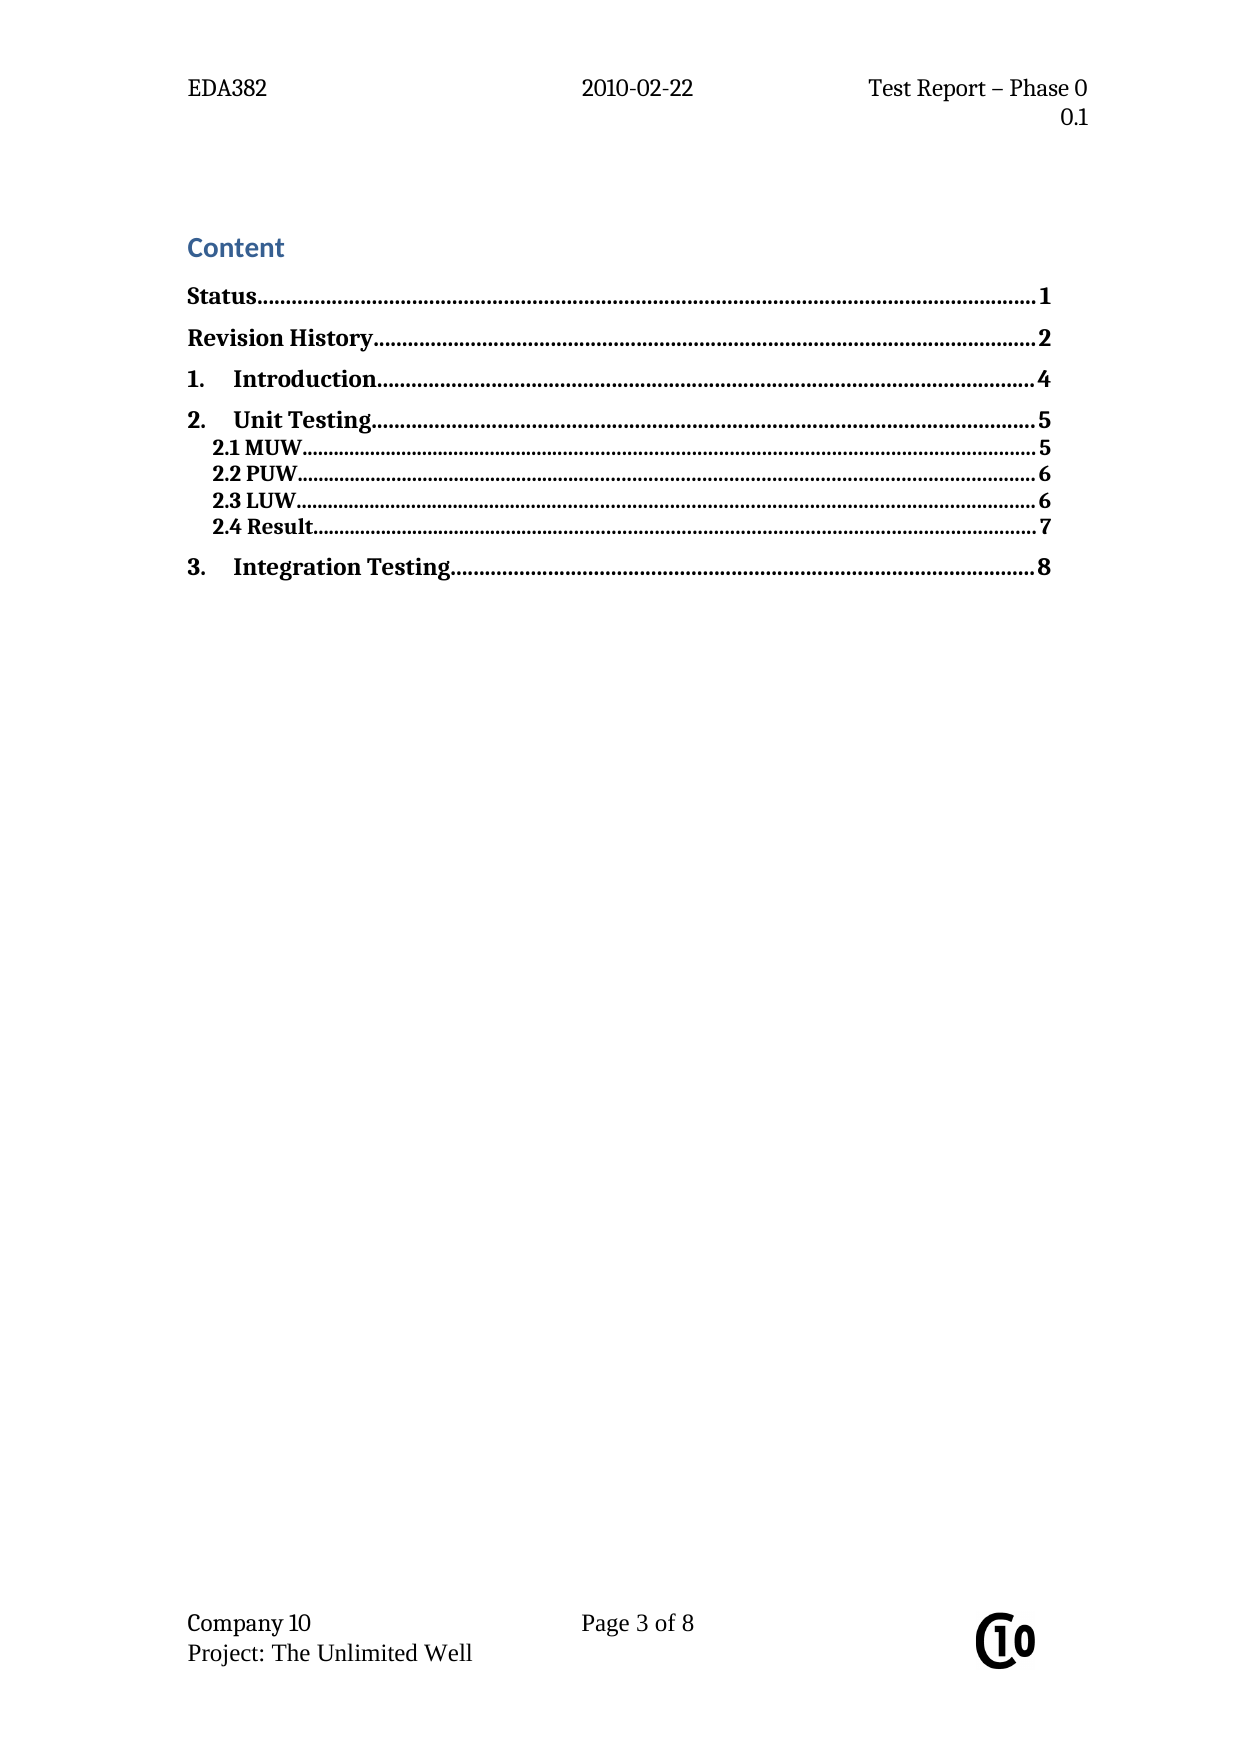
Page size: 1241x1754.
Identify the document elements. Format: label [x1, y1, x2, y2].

picture [975, 1611, 1035, 1670]
